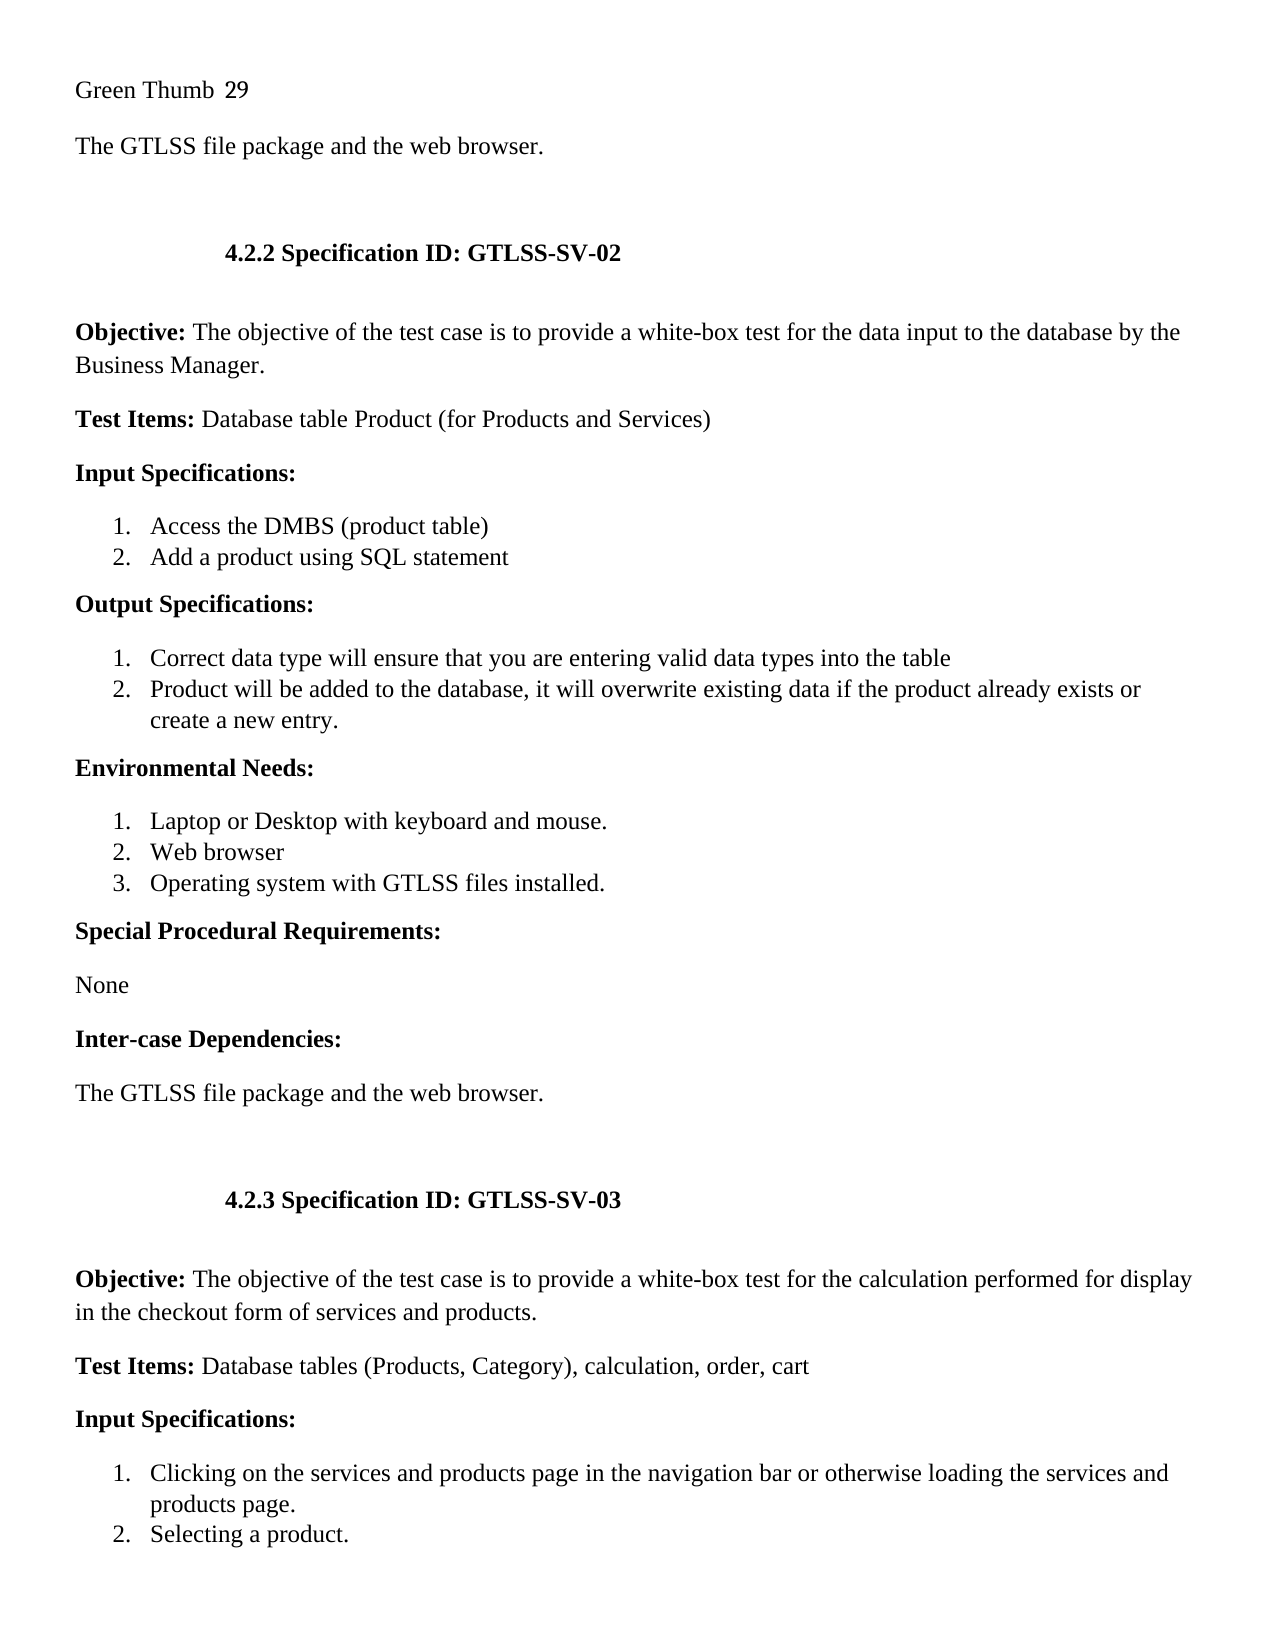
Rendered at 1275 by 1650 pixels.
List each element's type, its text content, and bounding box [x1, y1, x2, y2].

text The GTLSS file package and the web browser. [75, 131, 1200, 159]
list Access the DMBS (product table) [112, 511, 1200, 540]
list Clicking on the services and products page in the navigation bar or otherwise loading the services and products page. [112, 1458, 1200, 1518]
text Environmental Needs: [75, 753, 1200, 781]
list Web browser [112, 837, 1200, 866]
list Operating system with GTLSS files installed. [112, 868, 1200, 897]
list Correct data type will ensure that you are entering valid data types into the table [112, 643, 1200, 672]
text Input Specifications: [75, 1404, 1200, 1433]
text None [75, 970, 1200, 999]
list Selecting a product. [112, 1519, 1200, 1548]
text Special Procedural Requirements: [75, 916, 1200, 945]
text Test Items: Database tables (Products, Category), calculation, order, cart [75, 1351, 1200, 1379]
text Objective: The objective of the test case is to provide a white-box test for the calculation performed for display in the checkout form of services and products. [75, 1264, 1200, 1326]
text Input Specifications: [75, 458, 1200, 486]
subtitle 4.2.3 Specification ID: GTLSS-SV-03 [75, 1186, 1200, 1214]
subtitle 4.2.2 Specification ID: GTLSS-SV-02 [75, 238, 1200, 267]
text Output Specifications: [75, 589, 1200, 618]
list Add a product using SQL statement [112, 542, 1200, 571]
list Product will be added to the database, it will overwrite existing data if the product already exists or create a new entry. [112, 674, 1200, 734]
text Test Items: Database table Product (for Products and Services) [75, 404, 1200, 432]
list Laptop or Desktop with keyboard and mouse. [112, 806, 1200, 835]
text The GTLSS file package and the web browser. [75, 1078, 1200, 1107]
text Objective: The objective of the test case is to provide a white-box test for the data input to the database by the Business Manager. [75, 317, 1200, 379]
text Inter-case Dependencies: [75, 1024, 1200, 1053]
